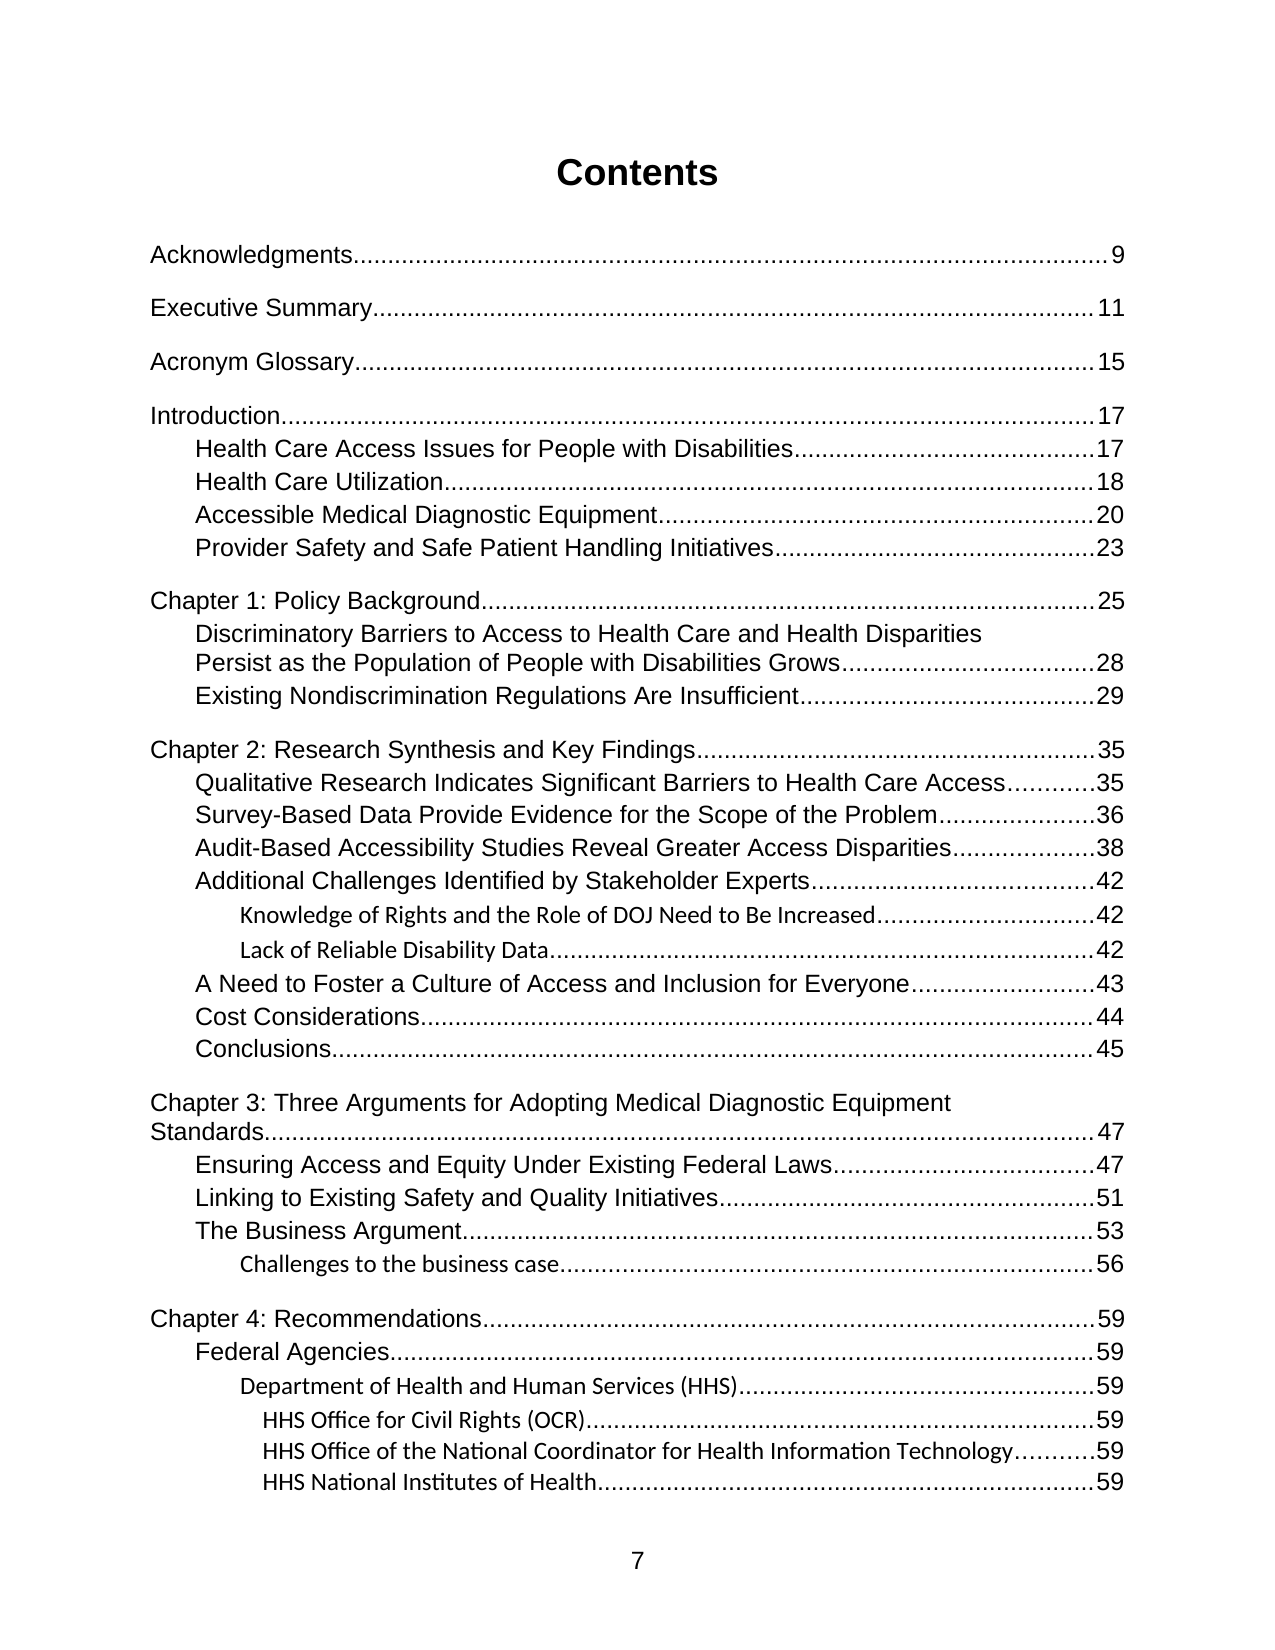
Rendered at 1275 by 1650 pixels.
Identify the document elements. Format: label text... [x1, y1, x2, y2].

subtitle Contents [150, 150, 1125, 193]
